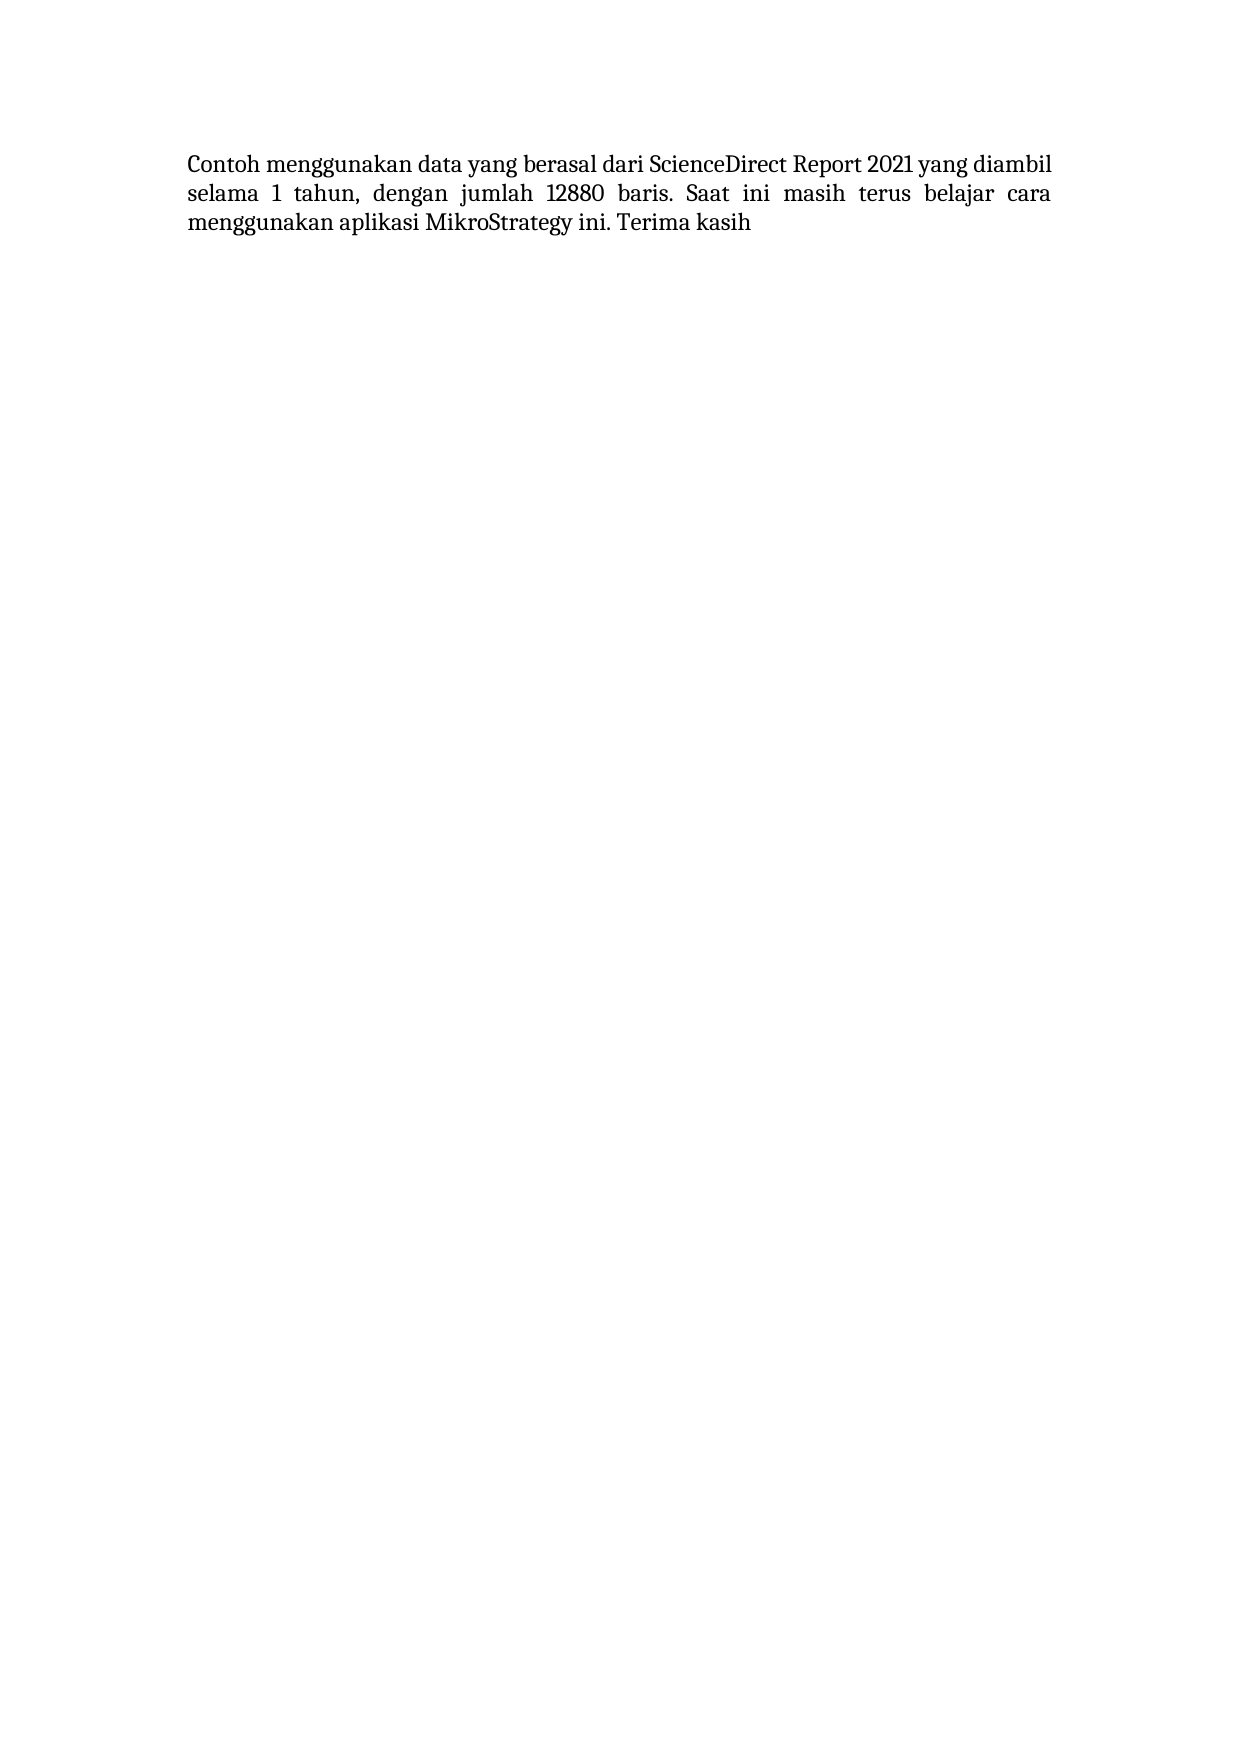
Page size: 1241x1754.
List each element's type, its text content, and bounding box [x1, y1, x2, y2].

text Contoh menggunakan data yang berasal dari ScienceDirect Report 2021 yang diambil selama 1 tahun, dengan jumlah 12880 baris. Saat ini masih terus belajar cara menggunakan aplikasi MikroStrategy ini. Terima kasih [187, 150, 1053, 236]
